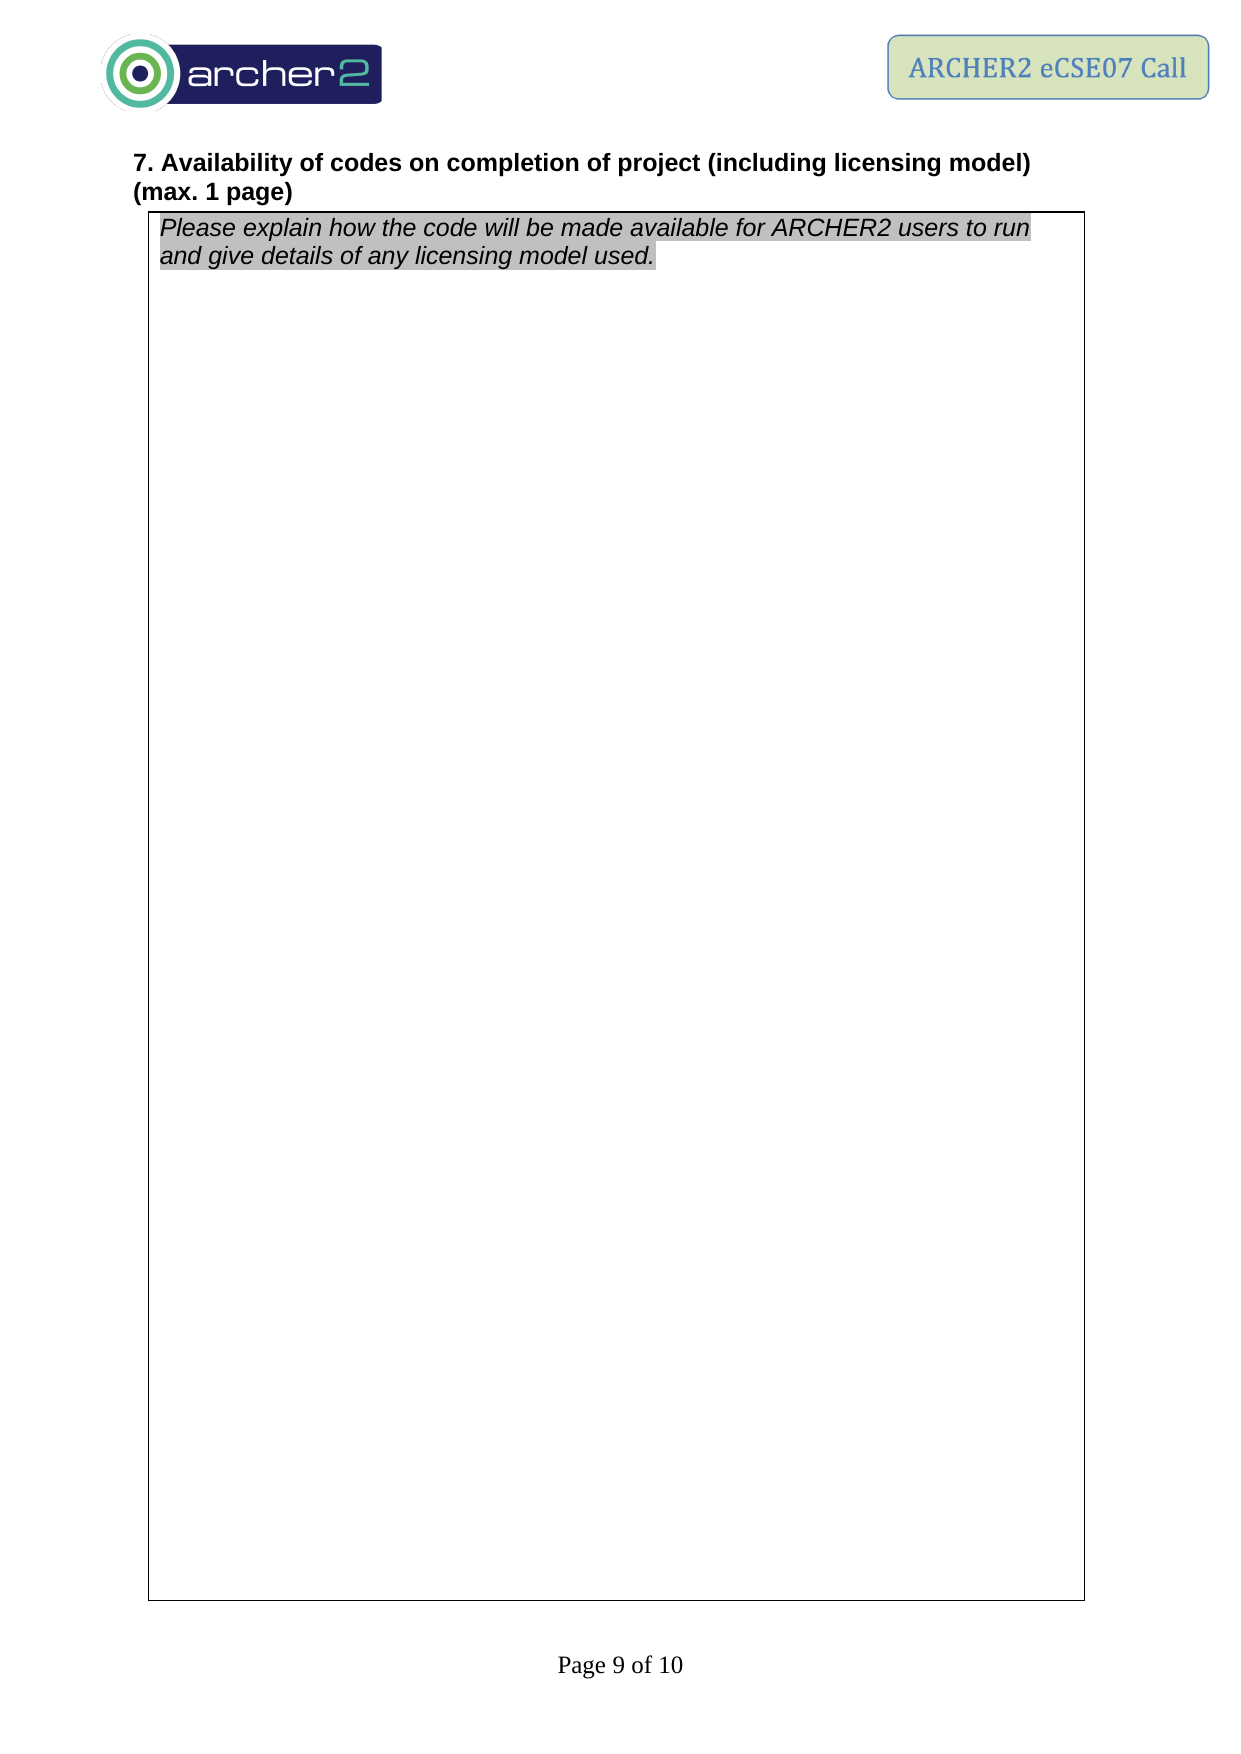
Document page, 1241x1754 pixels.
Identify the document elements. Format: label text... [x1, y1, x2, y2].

picture [100, 33, 382, 111]
table_header Please explain how the code will be made available for ARCHER2 users to run and give details of any licensing model used. [149, 213, 1084, 1600]
subtitle 7. Availability of codes on completion of project (including licensing model) (max. 1 page) [133, 148, 1092, 205]
picture [886, 33, 1212, 102]
